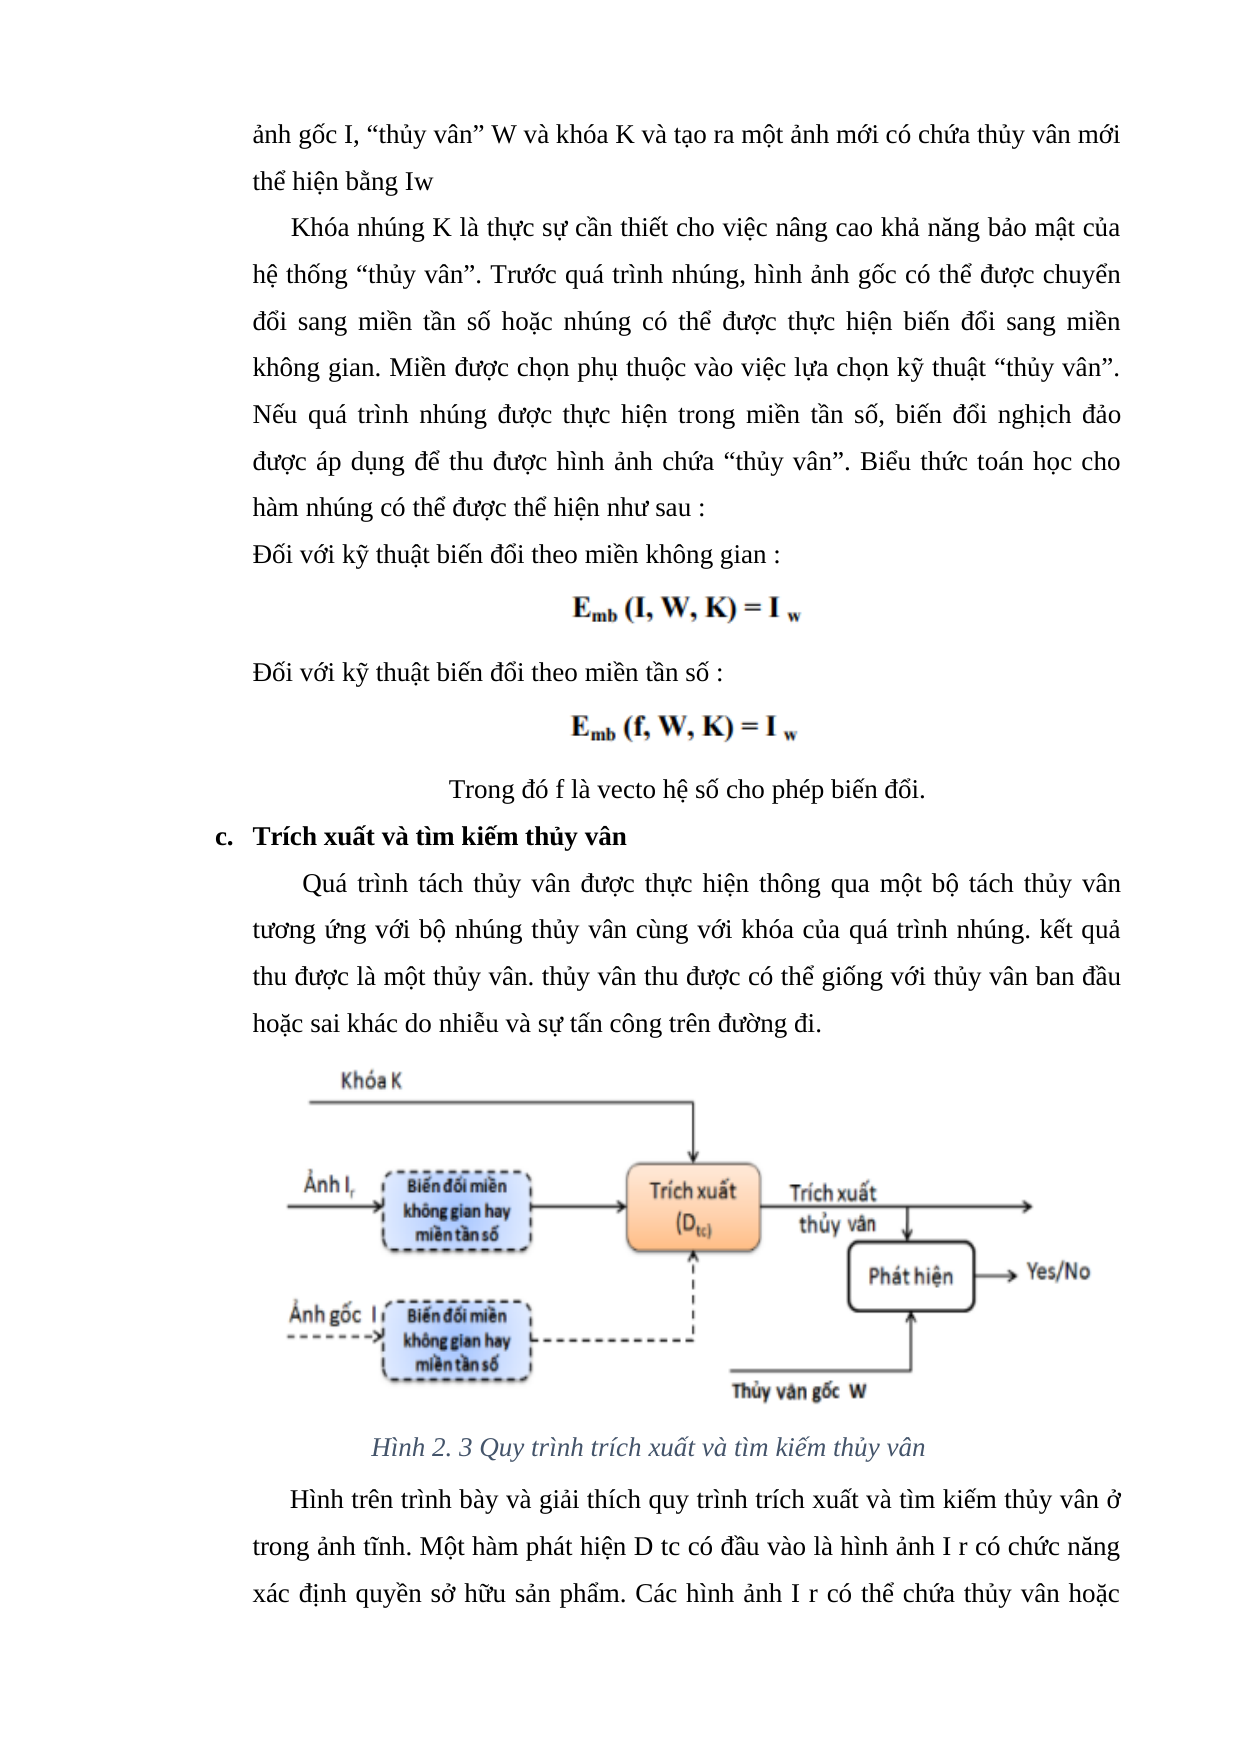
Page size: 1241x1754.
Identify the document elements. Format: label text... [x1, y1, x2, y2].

text Hình 2. 3 Quy trình trích xuất và tìm kiếm thủy vân [177, 1431, 1122, 1463]
picture [553, 703, 821, 758]
text Trong đó f là vecto hệ số cho phép biến đổi. [252, 773, 1122, 804]
text Đối với kỹ thuật biến đổi theo miền không gian : [252, 538, 1122, 569]
picture [556, 584, 819, 641]
list Trích xuất và tìm kiếm thủy vân [215, 820, 1122, 851]
text Đối với kỹ thuật biến đổi theo miền tần số : [252, 657, 1122, 688]
text Quá trình tách thủy vân được thực hiện thông qua một bộ tách thủy vân tương ứng với bộ nhúng thủy vân cùng với khóa của quá trình nhúng. kết quả thu được là một thủy vân. thủy vân thu được có thể giống với thủy vân ban đầu hoặc sai khác do nhiễu và sự tấn công trên đường đi. [252, 867, 1122, 1038]
picture [260, 1053, 1114, 1416]
